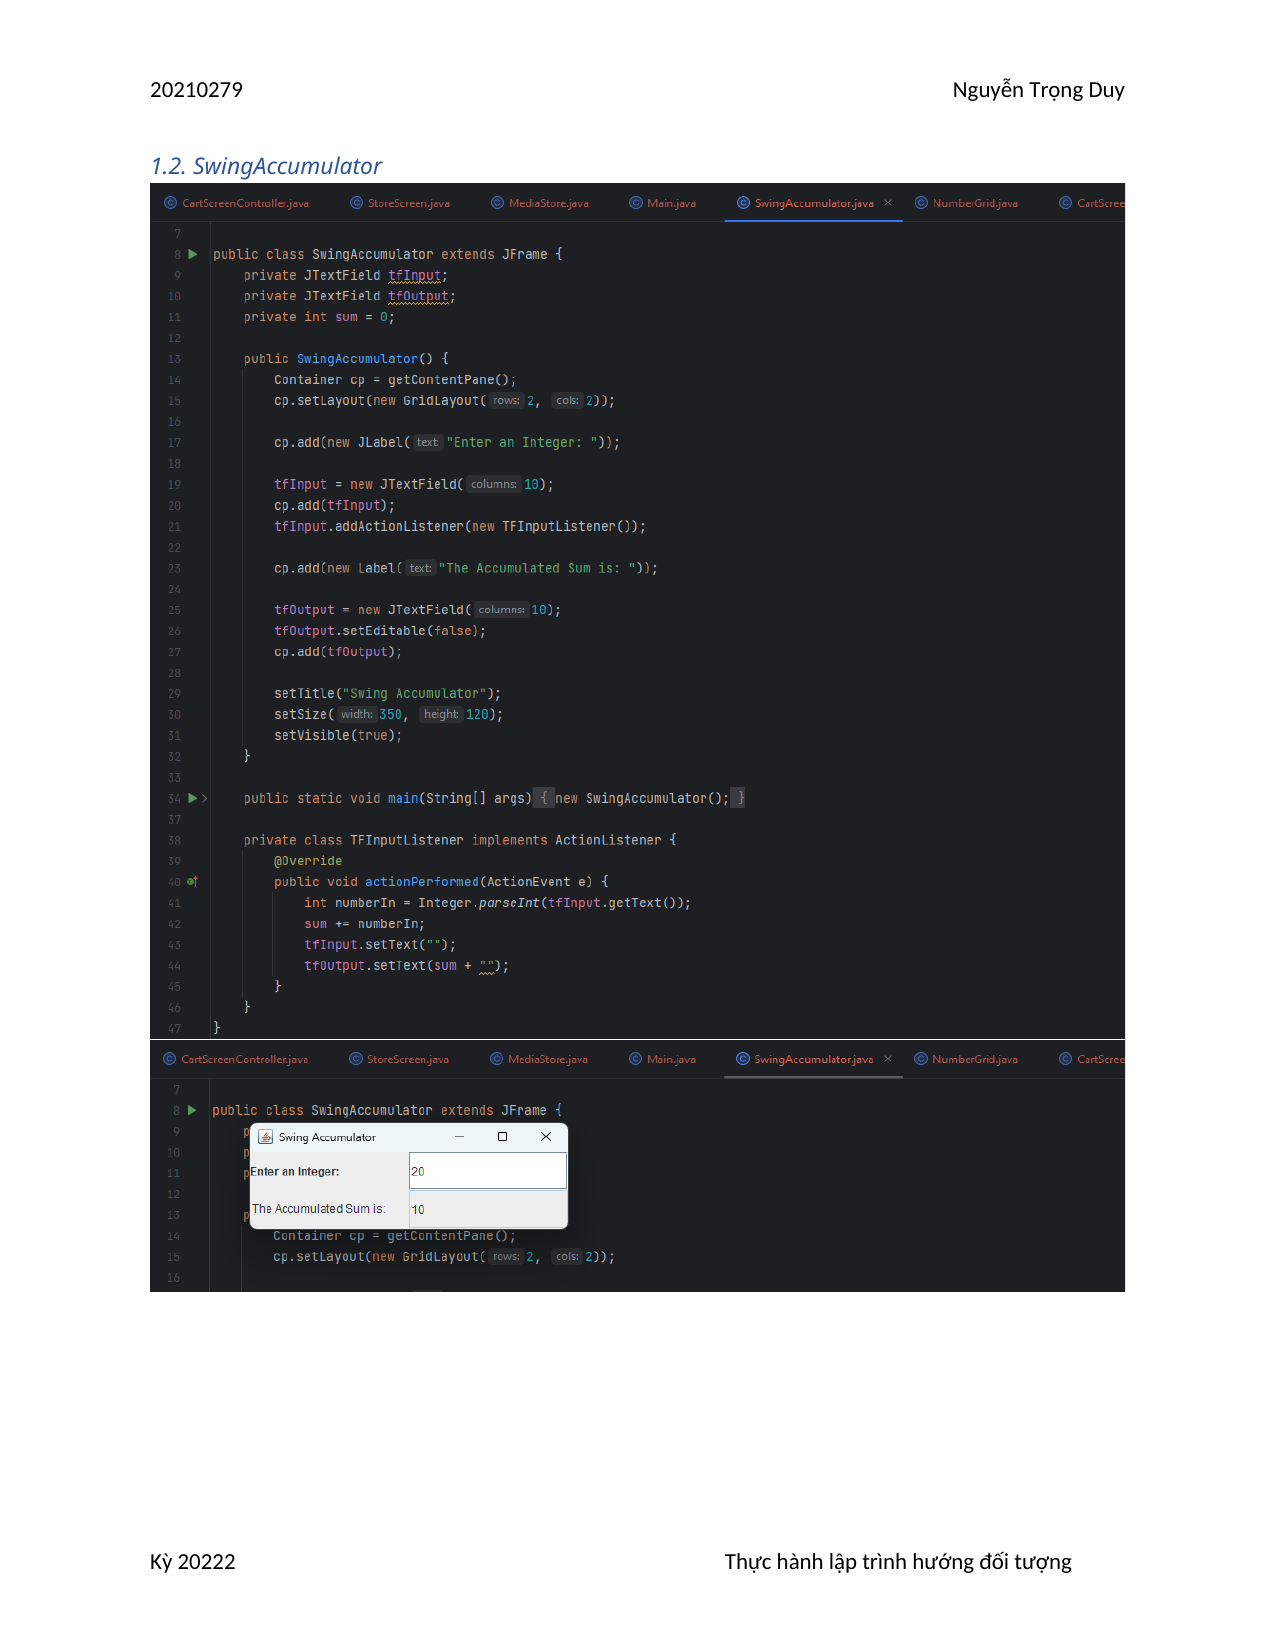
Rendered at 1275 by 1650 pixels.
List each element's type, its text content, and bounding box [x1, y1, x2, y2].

picture [150, 183, 1125, 1039]
picture [150, 1040, 1125, 1292]
subtitle 1.2. SwingAccumulator [150, 150, 1125, 181]
